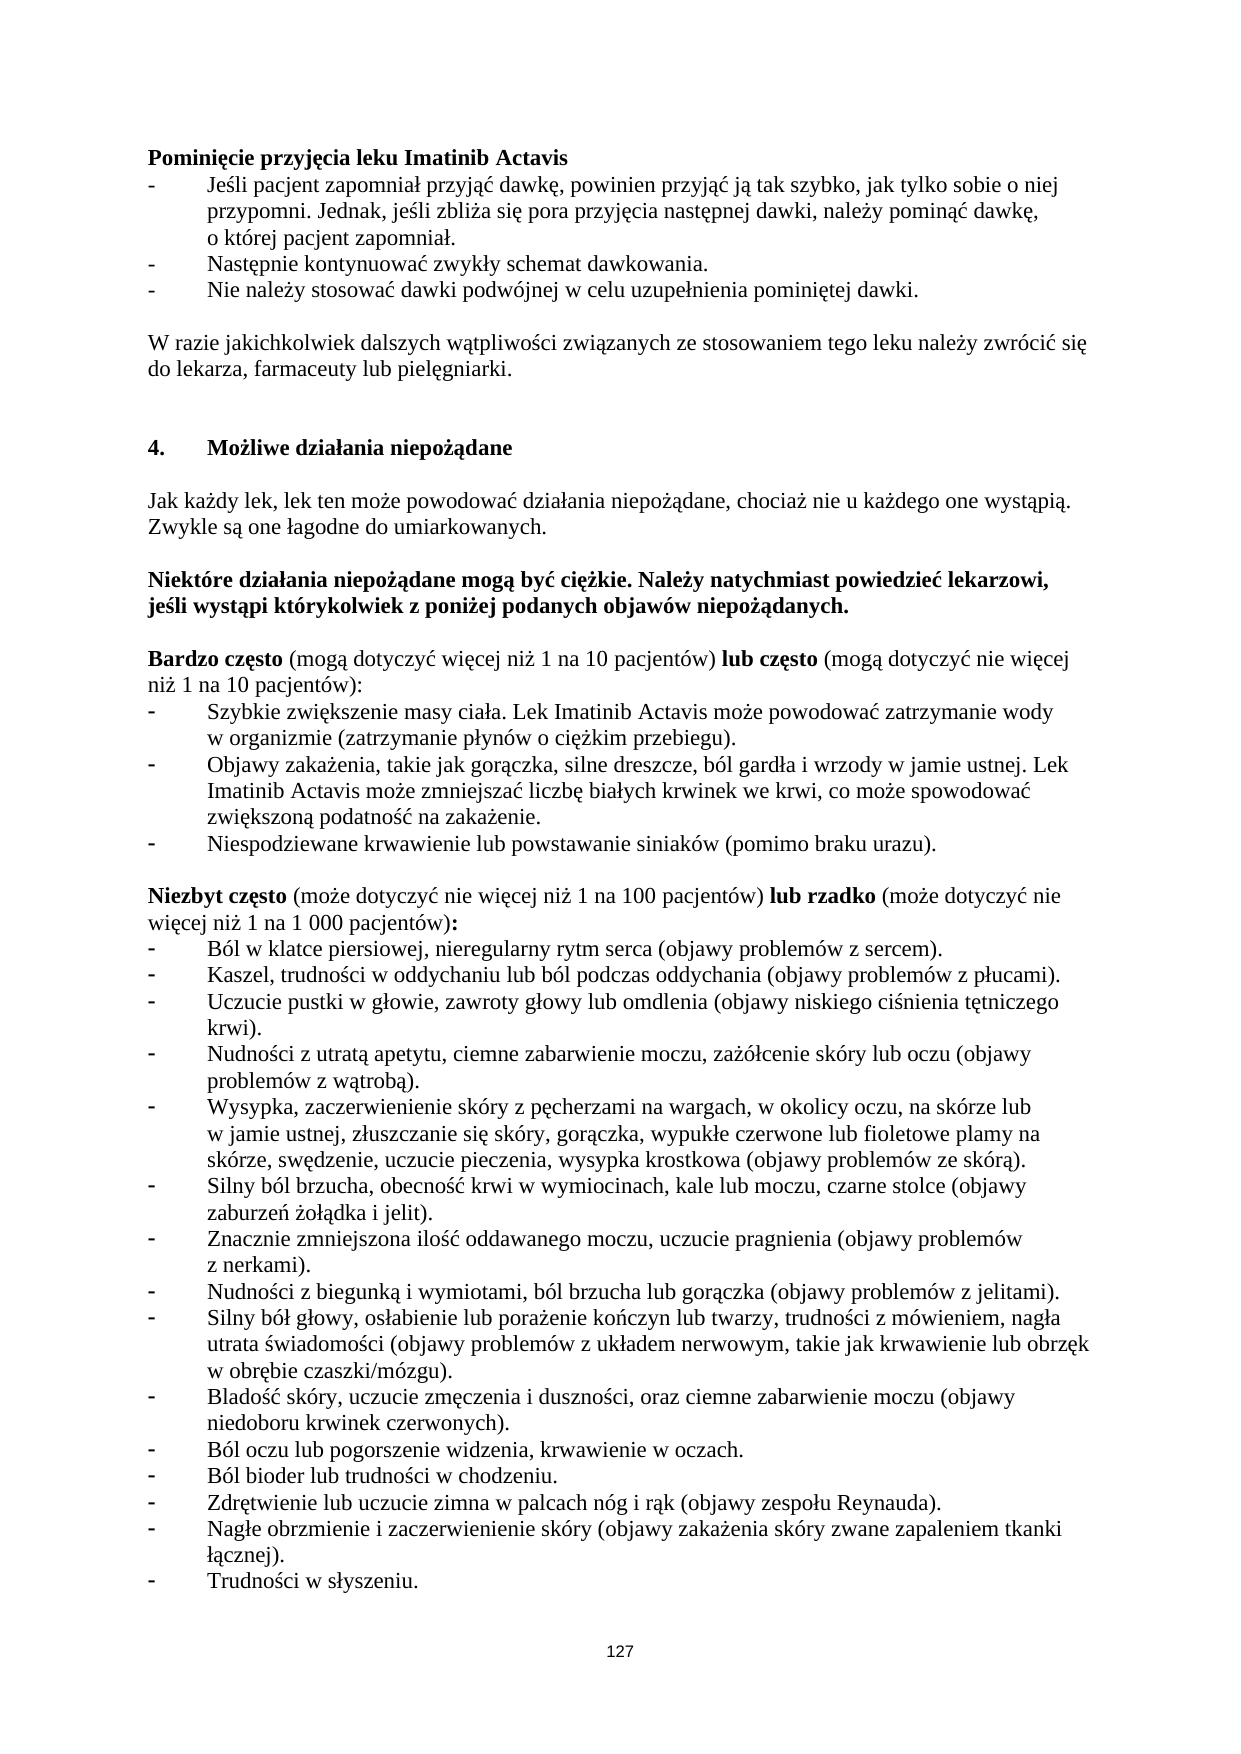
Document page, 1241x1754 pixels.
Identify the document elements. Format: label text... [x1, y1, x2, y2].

text W razie jakichkolwiek dalszych wątpliwości związanych ze stosowaniem tego leku należy zwrócić się do lekarza, farmaceuty lub pielęgniarki. [148, 329, 1092, 382]
list Niespodziewane krwawienie lub powstawanie siniaków (pomimo braku urazu). [148, 830, 1092, 856]
list Szybkie zwiększenie masy ciała. Lek Imatinib Actavis może powodować zatrzymanie wody w organizmie (zatrzymanie płynów o ciężkim przebiegu). [148, 698, 1092, 751]
text Jak każdy lek, lek ten może powodować działania niepożądane, chociaż nie u każdego one wystąpią. Zwykle są one łagodne do umiarkowanych. [148, 487, 1092, 540]
list Ból w klatce piersiowej, nieregularny rytm serca (objawy problemów z sercem). [148, 935, 1092, 961]
text Bardzo często (mogą dotyczyć więcej niż 1 na 10 pacjentów) lub często (mogą dotyczyć nie więcej niż 1 na 10 pacjentów): [148, 645, 1092, 698]
list Znacznie zmniejszona ilość oddawanego moczu, uczucie pragnienia (objawy problemów z nerkami). [148, 1225, 1092, 1278]
text Niektóre działania niepożądane mogą być ciężkie. Należy natychmiast powiedzieć lekarzowi, jeśli wystąpi którykolwiek z poniżej podanych objawów niepożądanych. [148, 566, 1092, 619]
list Uczucie pustki w głowie, zawroty głowy lub omdlenia (objawy niskiego ciśnienia tętniczego krwi). [148, 988, 1092, 1041]
list Kaszel, trudności w oddychaniu lub ból podczas oddychania (objawy problemów z płucami). [148, 961, 1092, 988]
text Niezbyt często (może dotyczyć nie więcej niż 1 na 100 pacjentów) lub rzadko (może dotyczyć nie więcej niż 1 na 1 000 pacjentów): [148, 882, 1092, 935]
text - Jeśli pacjent zapomniał przyjąć dawkę, powinien przyjąć ją tak szybko, jak tylko sobie o niej przypomni. Jednak, jeśli zbliża się pora przyjęcia następnej dawki, należy pominąć dawkę, o której pacjent zapomniał. [148, 171, 1092, 250]
text Pominięcie przyjęcia leku Imatinib Actavis [148, 144, 1092, 171]
list Objawy zakażenia, takie jak gorączka, silne dreszcze, ból gardła i wrzody w jamie ustnej. Lek Imatinib Actavis może zmniejszać liczbę białych krwinek we krwi, co może spowodować zwiększoną podatność na zakażenie. [148, 751, 1092, 830]
list Bladość skóry, uczucie zmęczenia i duszności, oraz ciemne zabarwienie moczu (objawy niedoboru krwinek czerwonych). [148, 1383, 1092, 1436]
list Nudności z biegunką i wymiotami, ból brzucha lub gorączka (objawy problemów z jelitami). [148, 1278, 1092, 1304]
list Nudności z utratą apetytu, ciemne zabarwienie moczu, zażółcenie skóry lub oczu (objawy problemów z wątrobą). [148, 1041, 1092, 1093]
list Nagłe obrzmienie i zaczerwienienie skóry (objawy zakażenia skóry zwane zapaleniem tkanki łącznej). [148, 1515, 1092, 1568]
list Trudności w słyszeniu. [148, 1568, 1092, 1594]
list Silny bół głowy, osłabienie lub porażenie kończyn lub twarzy, trudności z mówieniem, nagła utrata świadomości (objawy problemów z układem nerwowym, takie jak krwawienie lub obrzęk w obrębie czaszki/mózgu). [148, 1304, 1092, 1383]
text 4. Możliwe działania niepożądane [148, 434, 1092, 461]
list Ból bioder lub trudności w chodzeniu. [148, 1462, 1092, 1488]
text - Nie należy stosować dawki podwójnej w celu uzupełnienia pominiętej dawki. [148, 276, 1092, 303]
list Wysypka, zaczerwienienie skóry z pęcherzami na wargach, w okolicy oczu, na skórze lub w jamie ustnej, złuszczanie się skóry, gorączka, wypukłe czerwone lub fioletowe plamy na skórze, swędzenie, uczucie pieczenia, wysypka krostkowa (objawy problemów ze skórą). [148, 1093, 1092, 1172]
text - Następnie kontynuować zwykły schemat dawkowania. [148, 250, 1092, 276]
list Silny ból brzucha, obecność krwi w wymiocinach, kale lub moczu, czarne stolce (objawy zaburzeń żołądka i jelit). [148, 1172, 1092, 1225]
list Ból oczu lub pogorszenie widzenia, krwawienie w oczach. [148, 1436, 1092, 1462]
list Zdrętwienie lub uczucie zimna w palcach nóg i rąk (objawy zespołu Reynauda). [148, 1488, 1092, 1515]
